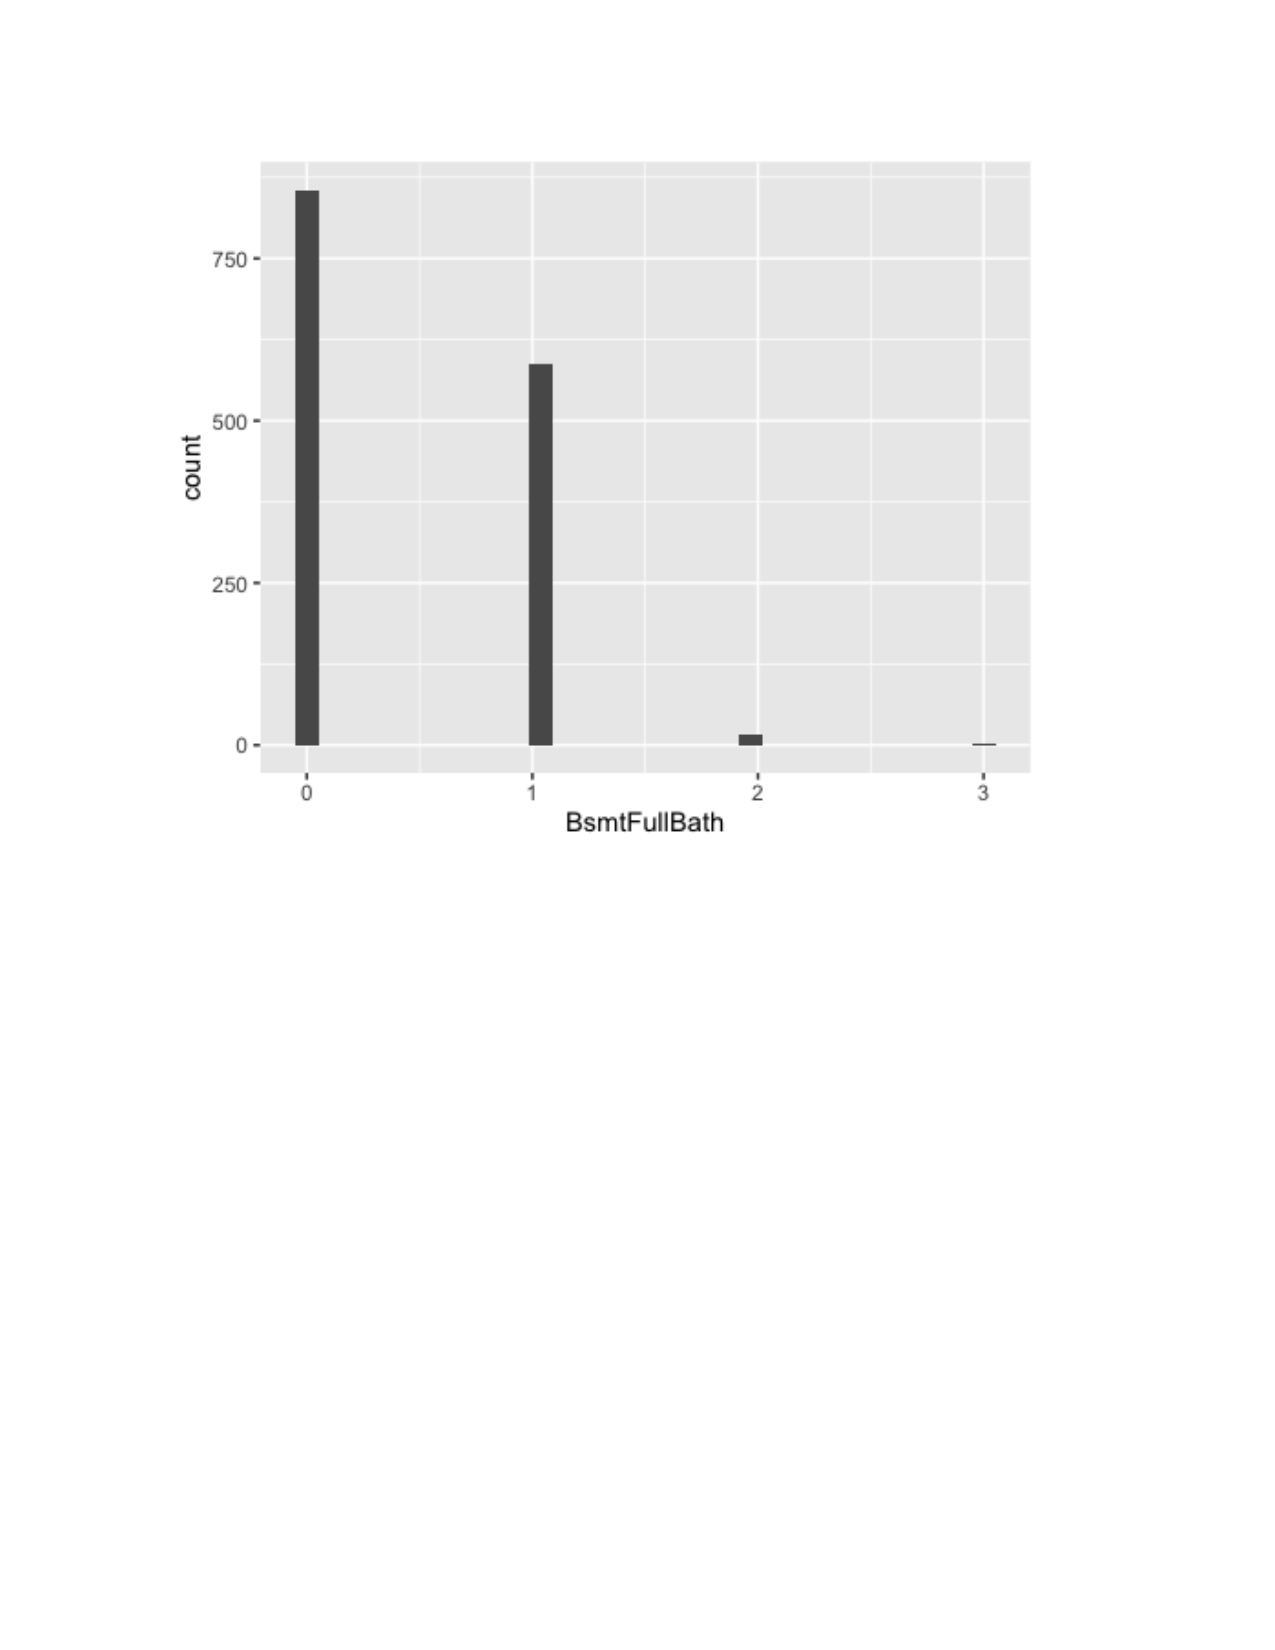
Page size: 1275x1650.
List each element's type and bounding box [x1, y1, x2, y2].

picture [168, 150, 1044, 850]
